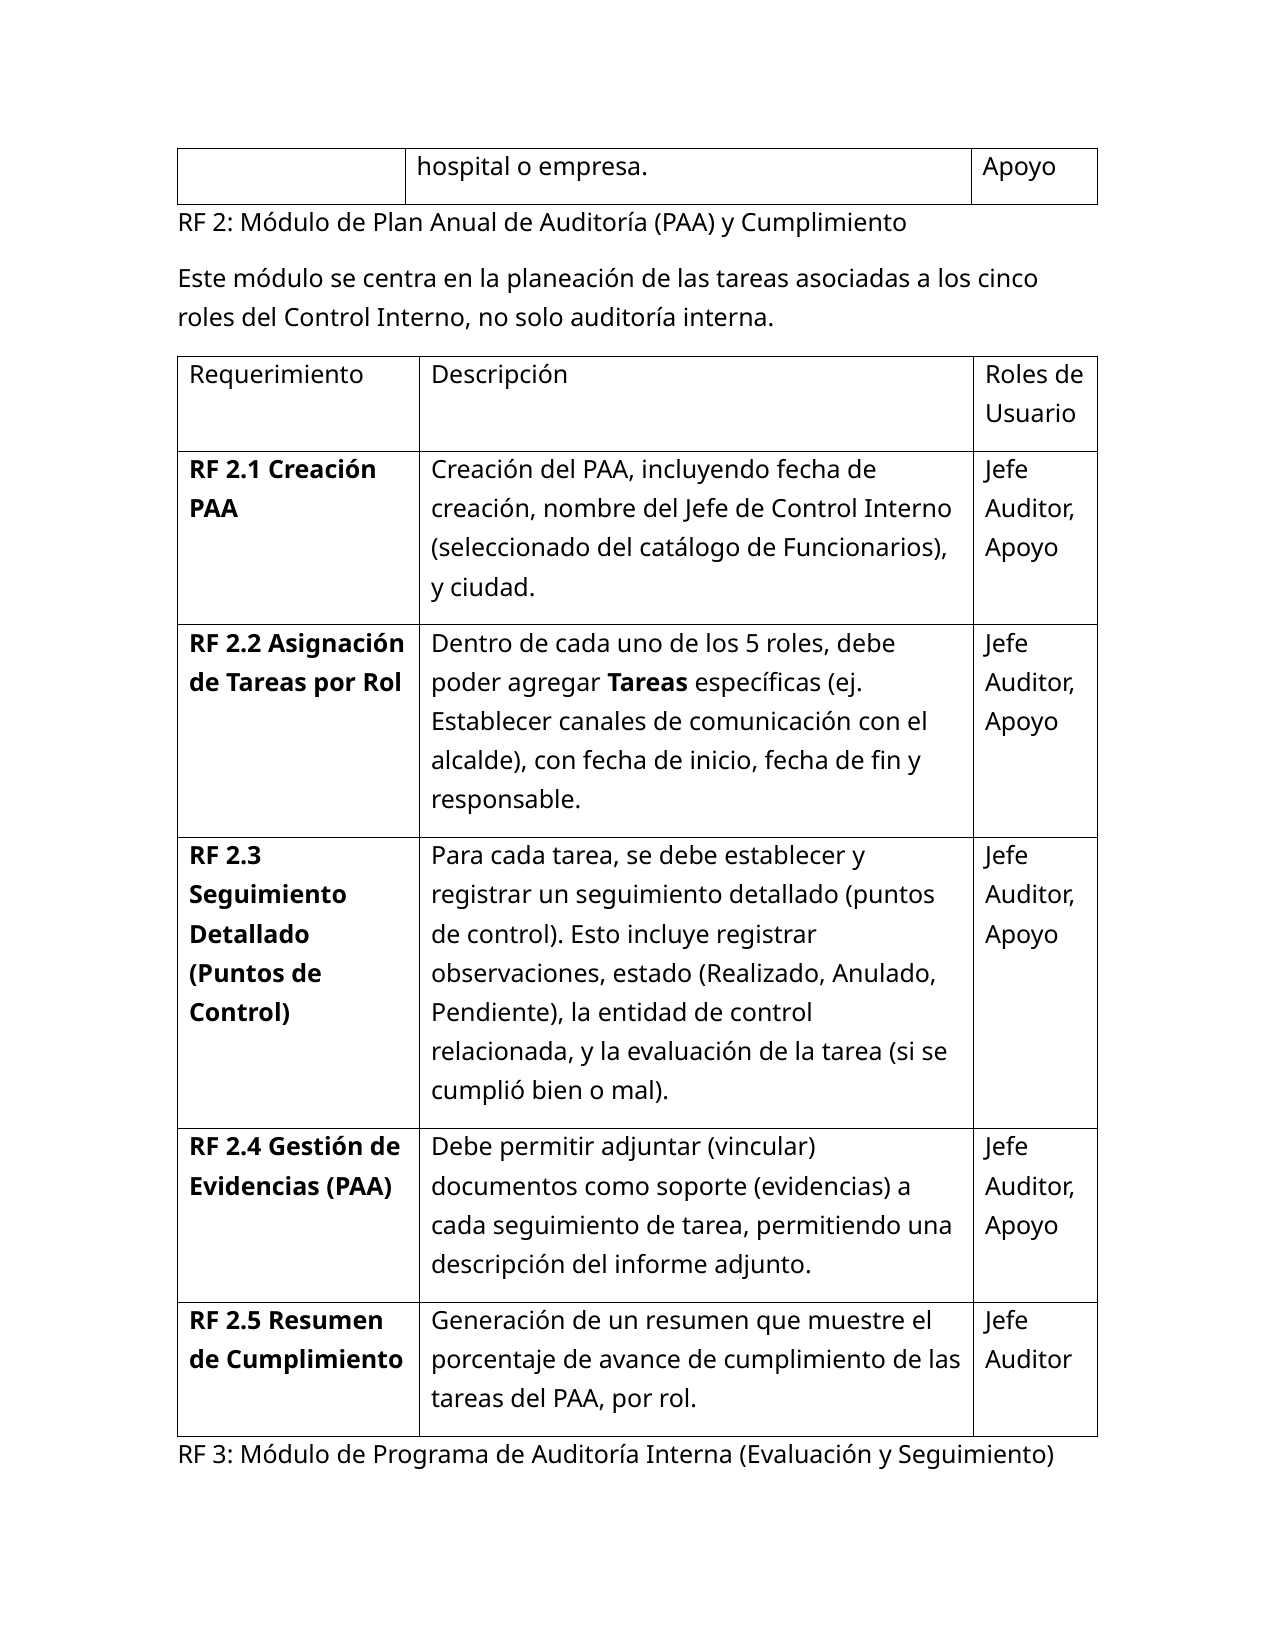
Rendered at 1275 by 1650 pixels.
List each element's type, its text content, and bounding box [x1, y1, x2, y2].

table_cell Jefe Auditor [974, 1303, 1097, 1436]
table_cell RF 2.4 Gestión de Evidencias (PAA) [178, 1129, 419, 1302]
table_cell Jefe Auditor, Apoyo [974, 625, 1097, 837]
text RF 2: Módulo de Plan Anual de Auditoría (PAA) y Cumplimiento [177, 205, 1098, 239]
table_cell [178, 149, 405, 204]
table_cell RF 2.3 Seguimiento Detallado (Puntos de Control) [178, 838, 419, 1128]
table_cell Jefe Auditor, Apoyo [974, 838, 1097, 1128]
table_cell RF 2.5 Resumen de Cumplimiento [178, 1303, 419, 1436]
table_cell Para cada tarea, se debe establecer y registrar un seguimiento detallado (puntos de control). Esto incluye registrar observaciones, estado (Realizado, Anulado, Pendiente), la entidad de control relacionada, y la evaluación de la tarea (si se cumplió bien o mal). [420, 838, 973, 1128]
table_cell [406, 149, 971, 204]
table_cell Debe permitir adjuntar (vincular) documentos como soporte (evidencias) a cada seguimiento de tarea, permitiendo una descripción del informe adjunto. [420, 1129, 973, 1302]
table_header Requerimiento [178, 357, 419, 451]
table_cell Dentro de cada uno de los 5 roles, debe poder agregar Tareas específicas (ej. Establecer canales de comunicación con el alcalde), con fecha de inicio, fecha de fin y responsable. [420, 625, 973, 837]
text Este módulo se centra en la planeación de las tareas asociadas a los cinco roles del Control Interno, no solo auditoría interna. [177, 261, 1098, 334]
table_cell Jefe Auditor, Apoyo [974, 452, 1097, 624]
text RF 3: Módulo de Programa de Auditoría Interna (Evaluación y Seguimiento) [177, 1437, 1098, 1471]
table_cell RF 2.1 Creación PAA [178, 452, 419, 624]
table_cell Generación de un resumen que muestre el porcentaje de avance de cumplimiento de las tareas del PAA, por rol. [420, 1303, 973, 1436]
table_cell RF 2.2 Asignación de Tareas por Rol [178, 625, 419, 837]
table_header Descripción [420, 357, 973, 451]
table_cell Creación del PAA, incluyendo fecha de creación, nombre del Jefe de Control Interno (seleccionado del catálogo de Funcionarios), y ciudad. [420, 452, 973, 624]
table_cell Jefe Auditor, Apoyo [972, 149, 1097, 204]
table_cell Jefe Auditor, Apoyo [974, 1129, 1097, 1302]
table_header Roles de Usuario [974, 357, 1097, 451]
